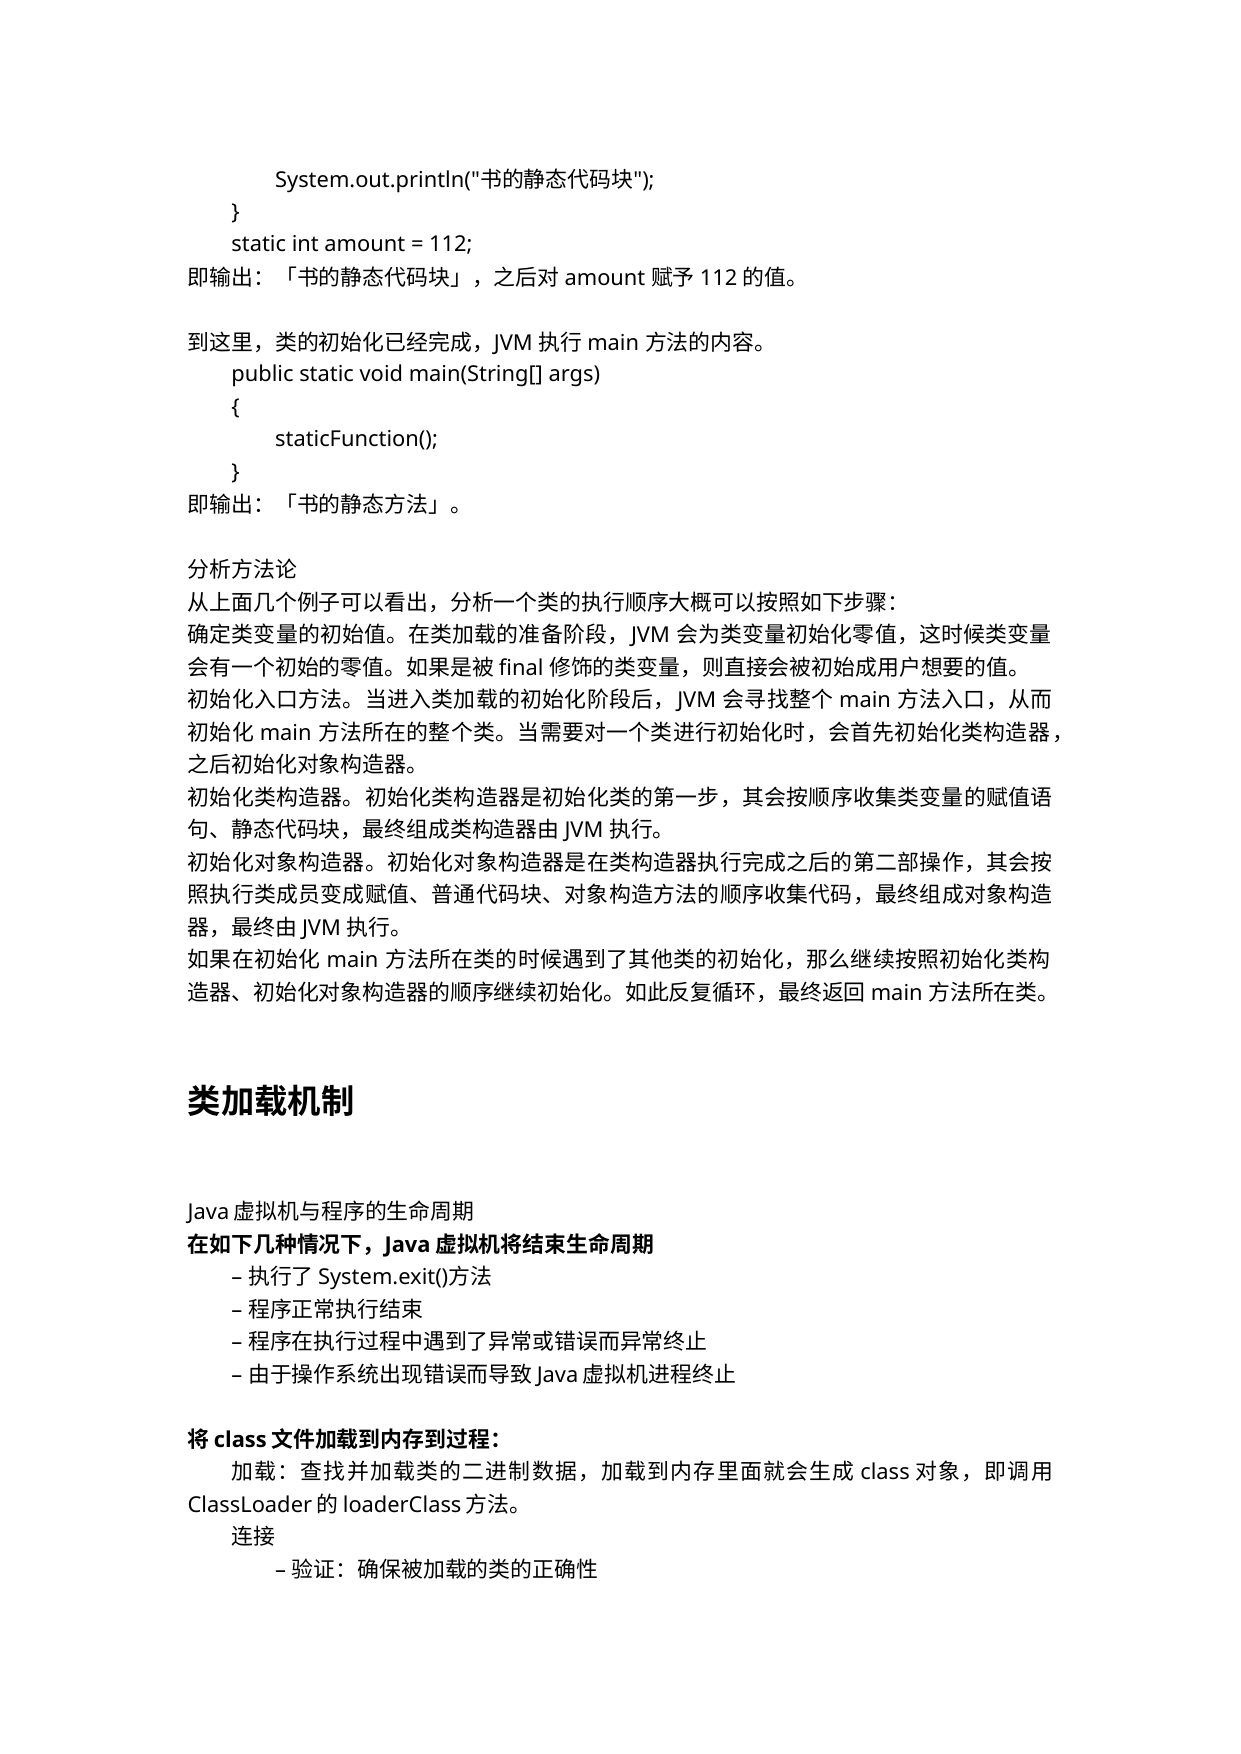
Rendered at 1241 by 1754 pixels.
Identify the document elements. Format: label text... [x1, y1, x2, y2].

text – 由于操作系统出现错误而导致Java虚拟机进程终止 [187, 1356, 1053, 1389]
text 确定类变量的初始值。在类加载的准备阶段，JVM 会为类变量初始化零值，这时候类变量会有一个初始的零值。如果是被 final 修饰的类变量，则直接会被初始成用户想要的值。 [187, 617, 1053, 682]
text – 程序正常执行结束 [187, 1291, 1053, 1324]
text System.out.println("书的静态代码块"); [187, 162, 1053, 194]
text 初始化对象构造器。初始化对象构造器是在类构造器执行完成之后的第二部操作，其会按照执行类成员变成赋值、普通代码块、对象构造方法的顺序收集代码，最终组成对象构造器，最终由 JVM 执行。 [187, 844, 1053, 942]
text { [187, 389, 1053, 422]
text 在如下几种情况下，Java虚拟机将结束生命周期 [187, 1226, 1053, 1259]
text 即输出：「书的静态方法」。 [187, 487, 1053, 519]
text } [187, 454, 1053, 487]
text Java虚拟机与程序的生命周期 [187, 1194, 1053, 1226]
text static int amount = 112; [187, 227, 1053, 259]
text 分析方法论 [187, 552, 1053, 584]
text – 验证：确保被加载的类的正确性 [187, 1551, 1053, 1584]
text 初始化类构造器。初始化类构造器是初始化类的第一步，其会按顺序收集类变量的赋值语句、静态代码块，最终组成类构造器由 JVM 执行。 [187, 779, 1053, 844]
text – 执行了System.exit()方法 [187, 1259, 1053, 1291]
text public static void main(String[] args) [187, 357, 1053, 389]
text staticFunction(); [187, 422, 1053, 454]
text 加载：查找并加载类的二进制数据，加载到内存里面就会生成class对象，即调用ClassLoader的loaderClass方法。 [187, 1454, 1053, 1519]
text 如果在初始化 main 方法所在类的时候遇到了其他类的初始化，那么继续按照初始化类构造器、初始化对象构造器的顺序继续初始化。如此反复循环，最终返回 main 方法所在类。 [187, 942, 1053, 1007]
subtitle 类加载机制 [187, 1067, 1053, 1132]
text 到这里，类的初始化已经完成，JVM 执行 main 方法的内容。 [187, 324, 1053, 357]
text 将class文件加载到内存到过程： [187, 1421, 1053, 1454]
text 初始化入口方法。当进入类加载的初始化阶段后，JVM 会寻找整个 main 方法入口，从而初始化 main 方法所在的整个类。当需要对一个类进行初始化时，会首先初始化类构造器，之后初始化对象构造器。 [187, 682, 1053, 779]
text 即输出：「书的静态代码块」，之后对 amount 赋予 112 的值。 [187, 259, 1053, 292]
text } [187, 194, 1053, 227]
text 连接 [187, 1519, 1053, 1551]
text – 程序在执行过程中遇到了异常或错误而异常终止 [187, 1324, 1053, 1356]
text 从上面几个例子可以看出，分析一个类的执行顺序大概可以按照如下步骤： [187, 584, 1053, 617]
